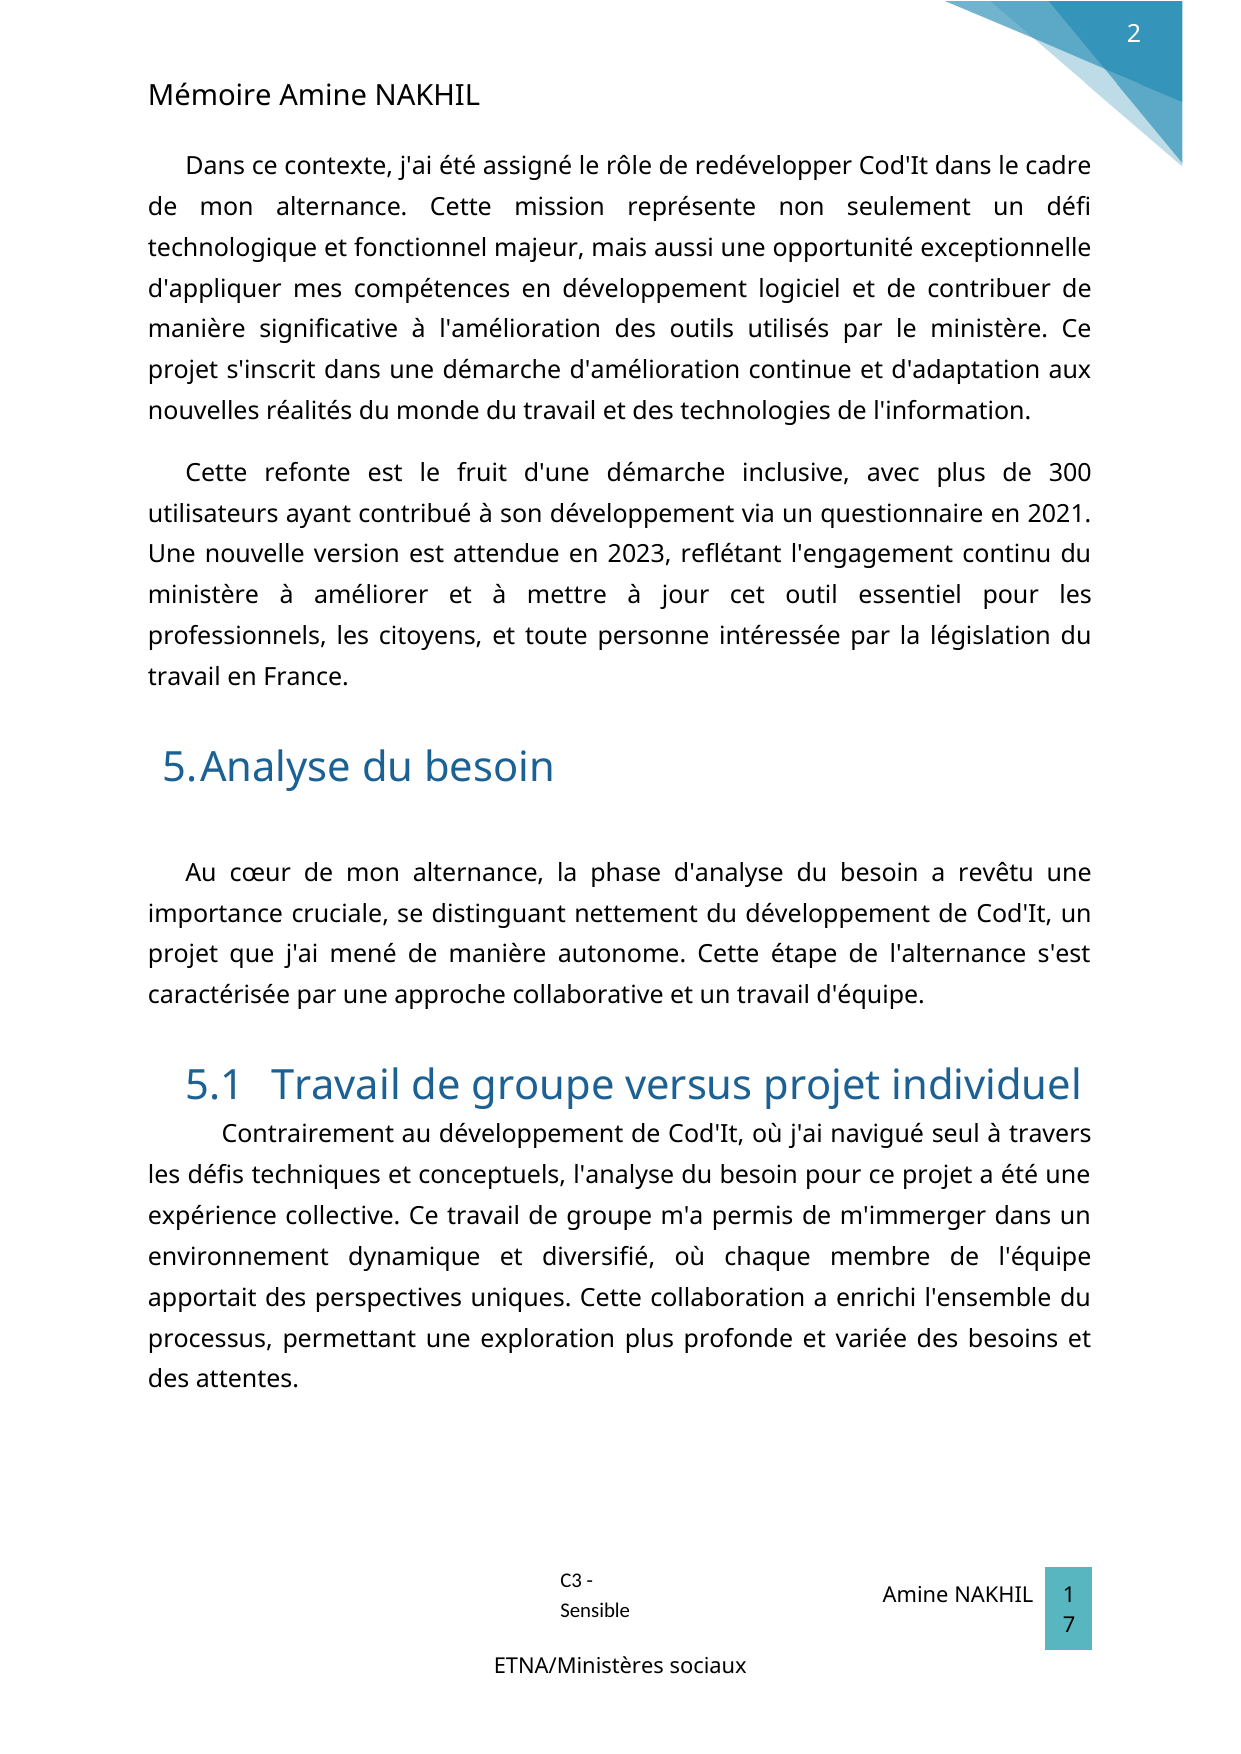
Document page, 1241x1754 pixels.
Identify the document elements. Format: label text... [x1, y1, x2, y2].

text Au cœur de mon alternance, la phase d'analyse du besoin a revêtu une importance cruciale, se distinguant nettement du développement de Cod'It, un projet que j'ai mené de manière autonome. Cette étape de l'alternance s'est caractérisée par une approche collaborative et un travail d'équipe. [148, 854, 1092, 1011]
subtitle Analyse du besoin [162, 737, 1092, 794]
subtitle Travail de groupe versus projet individuel [185, 1055, 1092, 1112]
picture [944, 1, 1183, 167]
